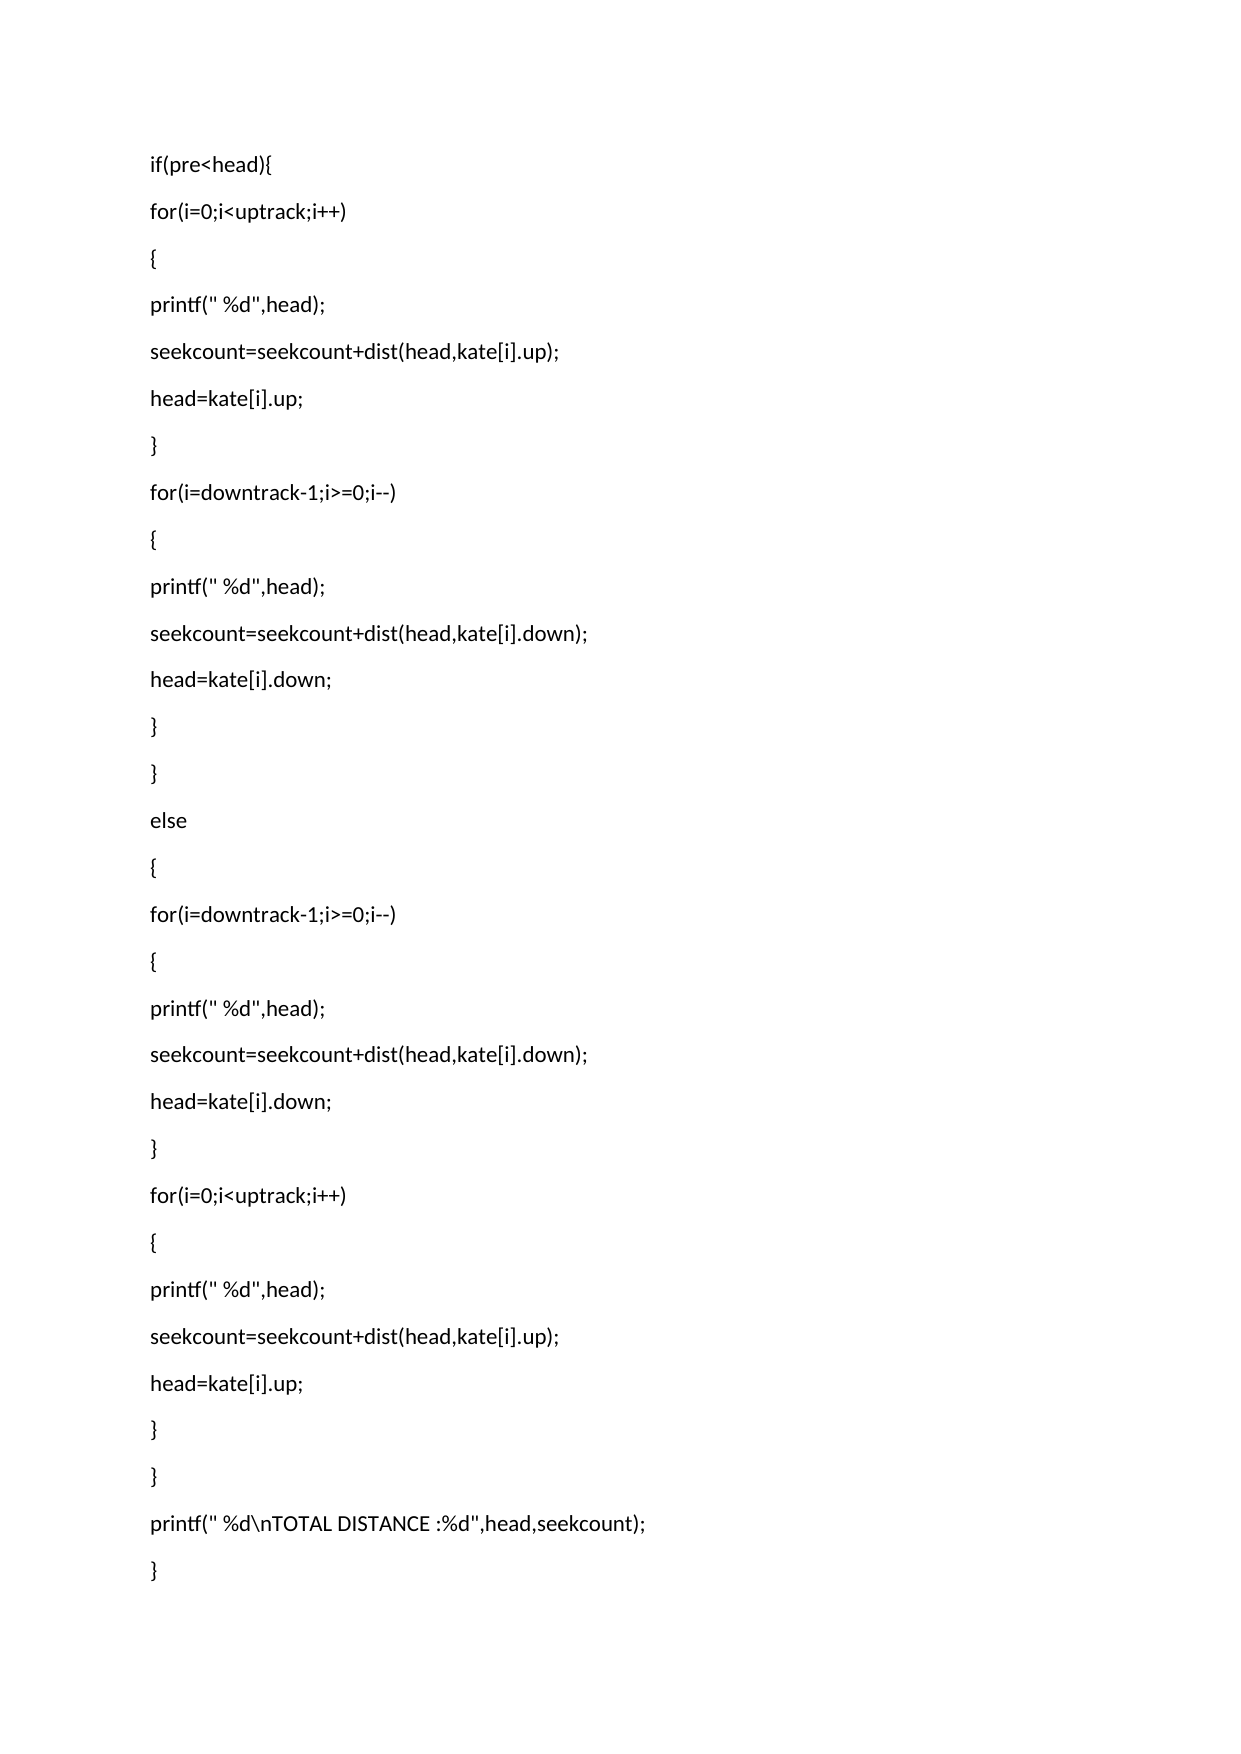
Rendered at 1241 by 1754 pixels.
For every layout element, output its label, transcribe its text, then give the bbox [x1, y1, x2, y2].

text printf(" %d",head); [150, 994, 1090, 1022]
text { [150, 244, 1090, 272]
text } [150, 1416, 1090, 1444]
text else [150, 806, 1090, 834]
text head=kate[i].up; [150, 384, 1090, 412]
text } [150, 1462, 1090, 1491]
text { [150, 853, 1090, 881]
text { [150, 947, 1090, 975]
text head=kate[i].up; [150, 1369, 1090, 1397]
text seekcount=seekcount+dist(head,kate[i].up); [150, 337, 1090, 366]
text for(i=0;i<uptrack;i++) [150, 1181, 1090, 1209]
text for(i=0;i<uptrack;i++) [150, 197, 1090, 225]
text printf(" %d\nTOTAL DISTANCE :%d",head,seekcount); [150, 1509, 1090, 1537]
text printf(" %d",head); [150, 572, 1090, 600]
text } [150, 1134, 1090, 1162]
text printf(" %d",head); [150, 1275, 1090, 1303]
text printf(" %d",head); [150, 291, 1090, 319]
text seekcount=seekcount+dist(head,kate[i].down); [150, 1041, 1090, 1069]
text } [150, 712, 1090, 741]
text seekcount=seekcount+dist(head,kate[i].down); [150, 619, 1090, 647]
text for(i=downtrack-1;i>=0;i--) [150, 478, 1090, 506]
text } [150, 1556, 1090, 1584]
text } [150, 759, 1090, 787]
text seekcount=seekcount+dist(head,kate[i].up); [150, 1322, 1090, 1350]
text head=kate[i].down; [150, 1087, 1090, 1116]
text { [150, 525, 1090, 553]
text } [150, 431, 1090, 459]
text head=kate[i].down; [150, 666, 1090, 694]
text { [150, 1228, 1090, 1256]
text if(pre<head){ [150, 150, 1090, 178]
text for(i=downtrack-1;i>=0;i--) [150, 900, 1090, 928]
